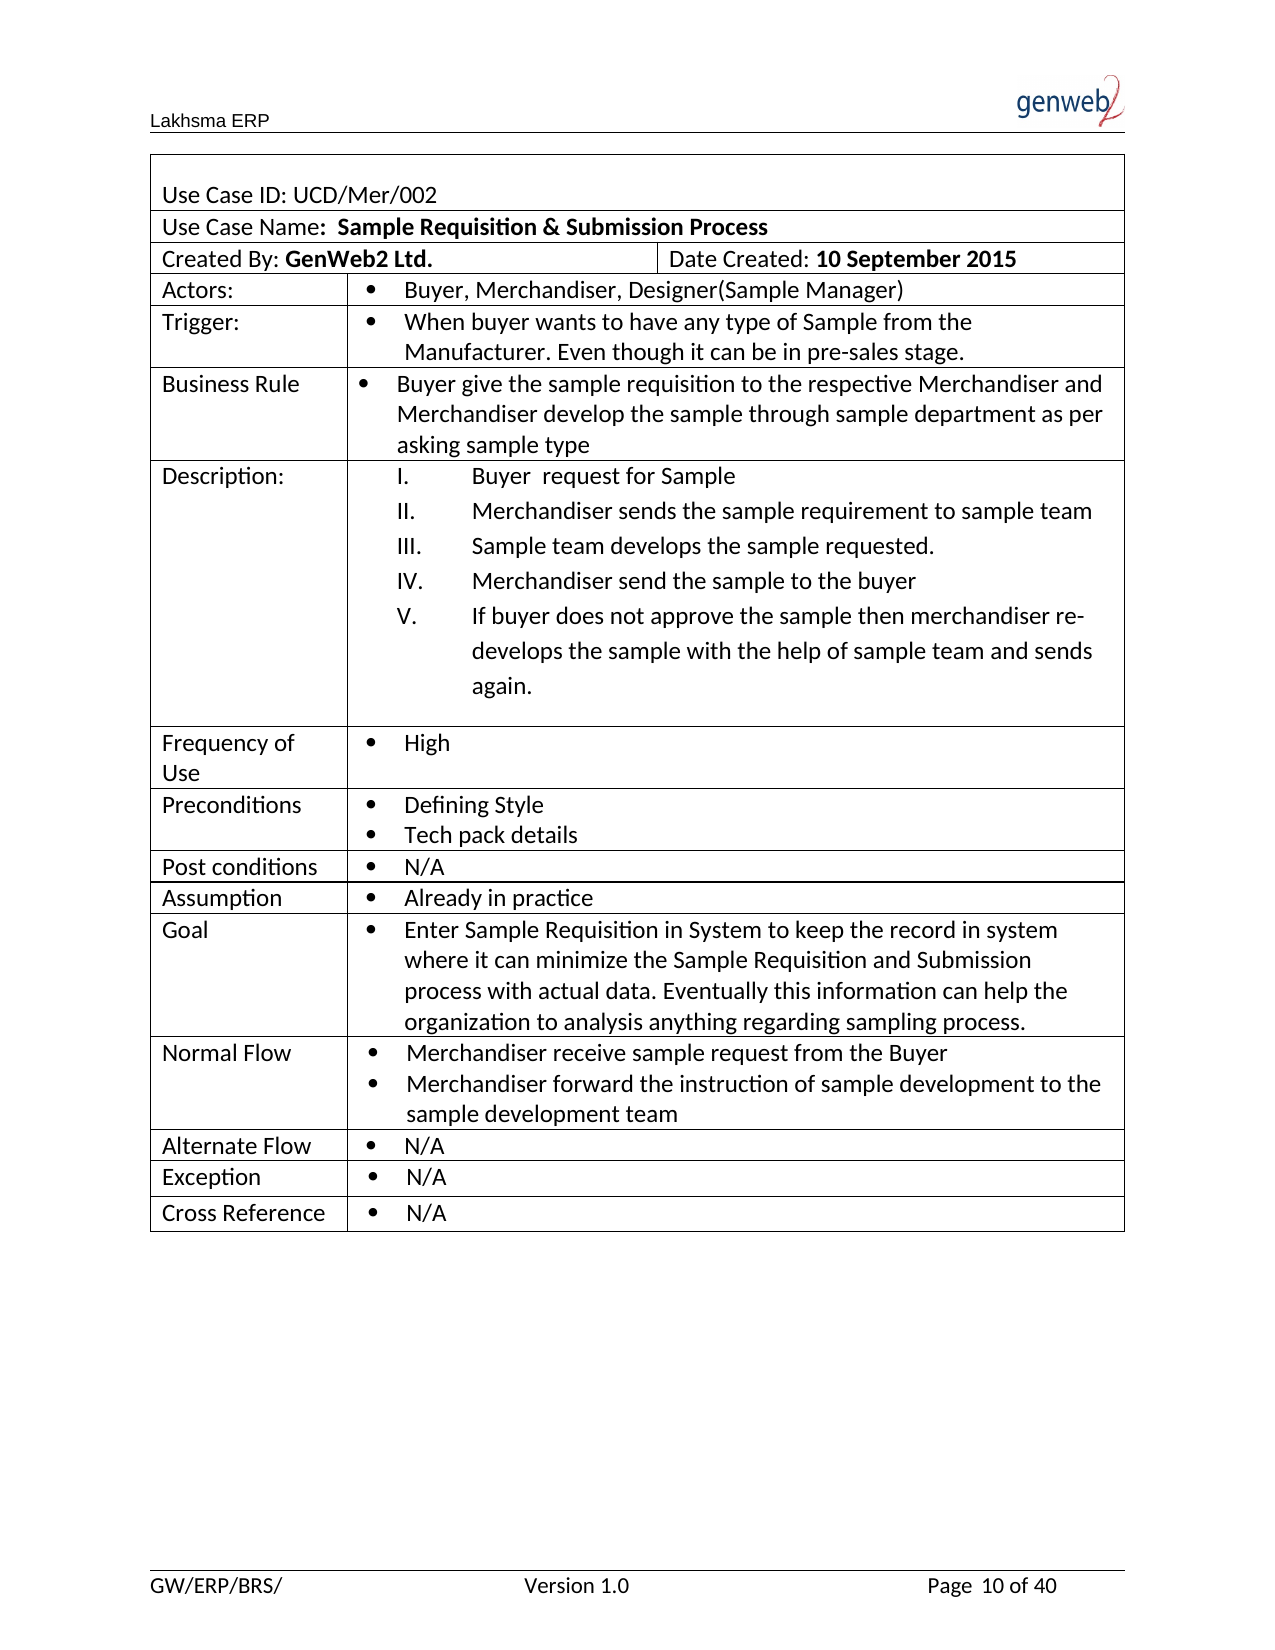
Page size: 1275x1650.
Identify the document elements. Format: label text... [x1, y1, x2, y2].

table_cell Enter Sample Requisition in System to keep the record in system where it can minimize the Sample Requisition and Submission process with actual data. Eventually this information can help the organization to analysis anything regarding sampling process. [348, 914, 1124, 1036]
table_cell Already in practice [348, 883, 1124, 913]
table_cell Business Rule [151, 368, 347, 459]
table_cell Actors: [151, 274, 347, 305]
table_cell Normal Flow [151, 1037, 347, 1129]
table_cell Frequency of Use [151, 727, 347, 788]
table_cell Defining Style Tech pack details [348, 789, 1124, 850]
table_cell Goal [151, 914, 347, 1036]
picture [1017, 75, 1125, 128]
table_cell N/A [348, 1161, 1124, 1196]
table_cell Cross Reference [151, 1197, 347, 1231]
table_cell Preconditions [151, 789, 347, 850]
table_cell Alternate Flow [151, 1130, 347, 1160]
table_cell Merchandiser receive sample request from the Buyer Merchandiser forward the instruction of sample development to the sample development team [348, 1037, 1124, 1129]
table_cell Trigger: [151, 306, 347, 367]
table_cell Description: [151, 461, 347, 726]
table_header Use Case ID: UCD/Mer/002 [151, 155, 1124, 210]
table_cell N/A [348, 1197, 1124, 1231]
table_cell When buyer wants to have any type of Sample from the Manufacturer. Even though it can be in pre-sales stage. [348, 306, 1124, 367]
table_cell Created By: GenWeb2 Ltd. [151, 243, 657, 273]
table_cell Use Case Name: Sample Requisition & Submission Process [151, 211, 1124, 242]
table_cell Buyer give the sample requisition to the respective Merchandiser and Merchandiser develop the sample through sample department as per asking sample type [348, 368, 1124, 459]
table_cell Assumption [151, 883, 347, 913]
table_cell Buyer request for Sample Merchandiser sends the sample requirement to sample team Sample team develops the sample requested. Merchandiser send the sample to the buyer If buyer does not approve the sample then merchandiser re-develops the sample with the help of sample team and sends again. [348, 461, 1124, 726]
table_cell N/A [348, 851, 1124, 881]
table_cell Exception [151, 1161, 347, 1196]
table_cell Buyer, Merchandiser, Designer(Sample Manager) [348, 274, 1124, 305]
table_cell N/A [348, 1130, 1124, 1160]
table_cell Date Created: 10 September 2015 [658, 243, 1124, 273]
table_cell High [348, 727, 1124, 788]
table_cell Post conditions [151, 851, 347, 881]
